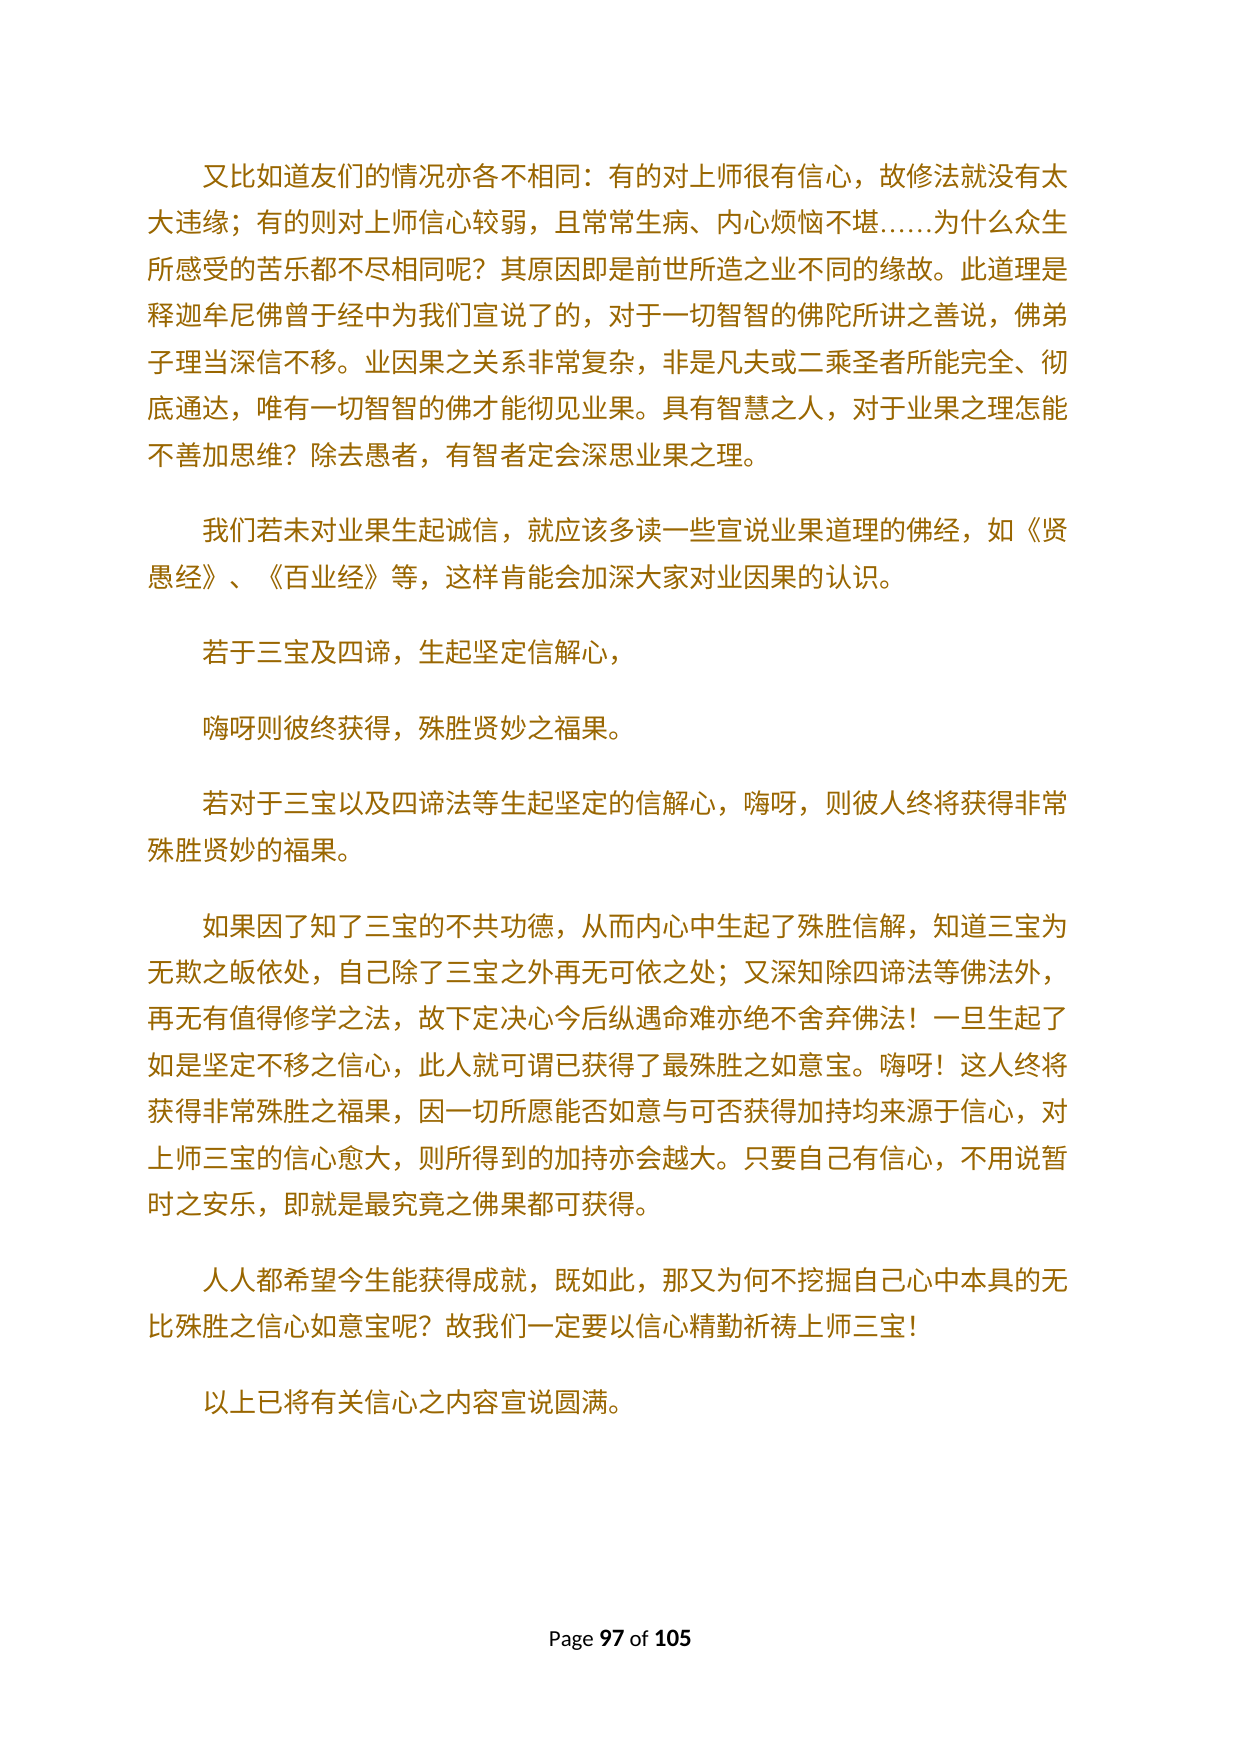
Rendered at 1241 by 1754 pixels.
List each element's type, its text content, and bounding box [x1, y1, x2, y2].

text 以上已将有关信心之内容宣说圆满。 [148, 1374, 1093, 1420]
text 我们若未对业果生起诚信，就应该多读一些宣说业果道理的佛经，如《贤愚经》、《百业经》等，这样肯能会加深大家对业因果的认识。 [148, 502, 1093, 595]
text 又比如道友们的情况亦各不相同：有的对上师很有信心，故修法就没有太大违缘；有的则对上师信心较弱，且常常生病、内心烦恼不堪……为什么众生所感受的苦乐都不尽相同呢？其原因即是前世所造之业不同的缘故。此道理是释迦牟尼佛曾于经中为我们宣说了的，对于一切智智的佛陀所讲之善说，佛弟子理当深信不移。业因果之关系非常复杂，非是凡夫或二乘圣者所能完全、彻底通达，唯有一切智智的佛才能彻见业果。具有智慧之人，对于业果之理怎能不善加思维？除去愚者，有智者定会深思业果之理。 [148, 148, 1093, 473]
text 若对于三宝以及四谛法等生起坚定的信解心，嗨呀，则彼人终将获得非常殊胜贤妙的福果。 [148, 775, 1093, 868]
text 人人都希望今生能获得成就，既如此，那又为何不挖掘自己心中本具的无比殊胜之信心如意宝呢？故我们一定要以信心精勤祈祷上师三宝！ [148, 1252, 1093, 1345]
text 如果因了知了三宝的不共功德，从而内心中生起了殊胜信解，知道三宝为无欺之皈依处，自己除了三宝之外再无可依之处；又深知除四谛法等佛法外，再无有值得修学之法，故下定决心今后纵遇命难亦绝不舍弃佛法！一旦生起了如是坚定不移之信心，此人就可谓已获得了最殊胜之如意宝。嗨呀！这人终将获得非常殊胜之福果，因一切所愿能否如意与可否获得加持均来源于信心，对上师三宝的信心愈大，则所得到的加持亦会越大。只要自己有信心，不用说暂时之安乐，即就是最究竟之佛果都可获得。 [148, 897, 1093, 1223]
text 嗨呀则彼终获得，殊胜贤妙之福果。 [148, 700, 1093, 746]
text 若于三宝及四谛，生起坚定信解心， [148, 624, 1093, 671]
